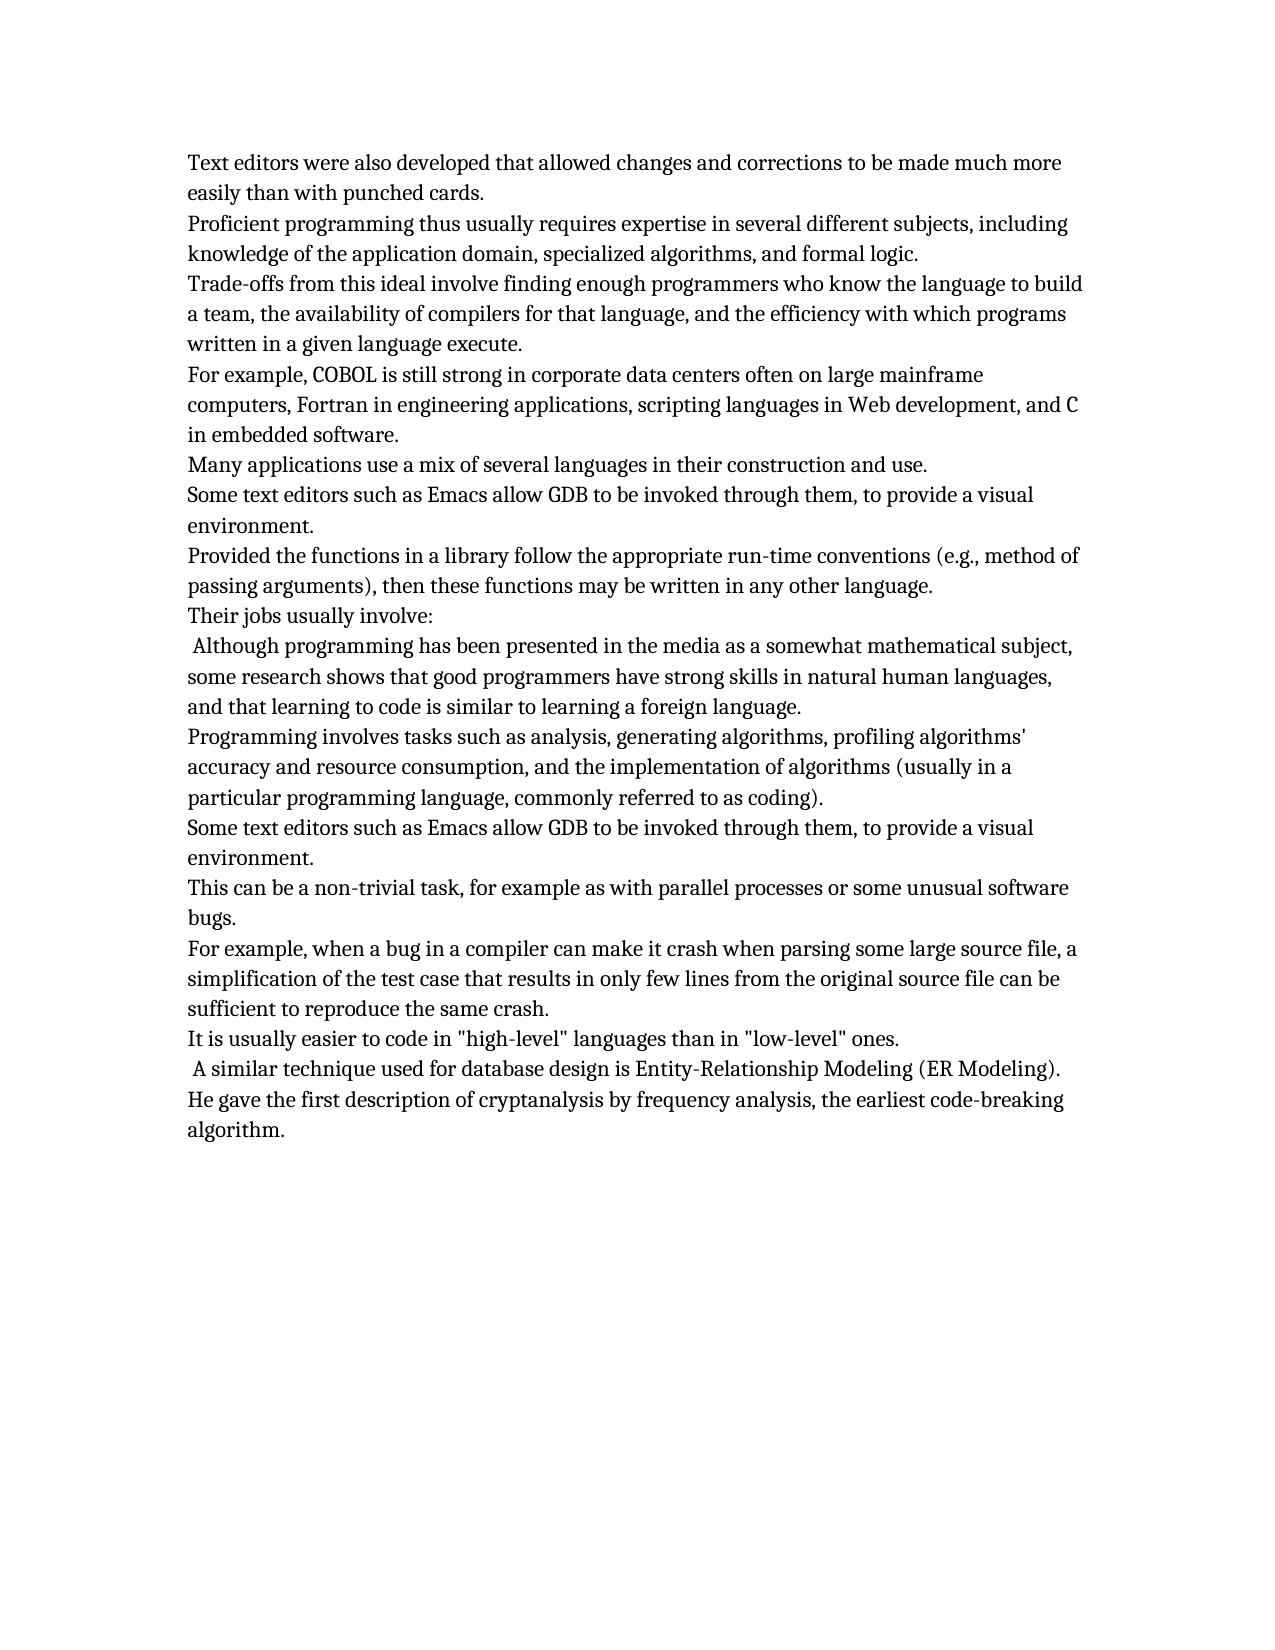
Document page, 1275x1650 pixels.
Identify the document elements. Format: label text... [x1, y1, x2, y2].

text Text editors were also developed that allowed changes and corrections to be made much more easily than with punched cards. Proficient programming thus usually requires expertise in several different subjects, including knowledge of the application domain, specialized algorithms, and formal logic. Trade-offs from this ideal involve finding enough programmers who know the language to build a team, the availability of compilers for that language, and the efficiency with which programs written in a given language execute. For example, COBOL is still strong in corporate data centers often on large mainframe computers, Fortran in engineering applications, scripting languages in Web development, and C in embedded software. Many applications use a mix of several languages in their construction and use. Some text editors such as Emacs allow GDB to be invoked through them, to provide a visual environment. Provided the functions in a library follow the appropriate run-time conventions (e.g., method of passing arguments), then these functions may be written in any other language. Their jobs usually involve: Although programming has been presented in the media as a somewhat mathematical subject, some research shows that good programmers have strong skills in natural human languages, and that learning to code is similar to learning a foreign language. Programming involves tasks such as analysis, generating algorithms, profiling algorithms' accuracy and resource consumption, and the implementation of algorithms (usually in a particular programming language, commonly referred to as coding). Some text editors such as Emacs allow GDB to be invoked through them, to provide a visual environment. This can be a non-trivial task, for example as with parallel processes or some unusual software bugs. For example, when a bug in a compiler can make it crash when parsing some large source file, a simplification of the test case that results in only few lines from the original source file can be sufficient to reproduce the same crash. It is usually easier to code in "high-level" languages than in "low-level" ones. A similar technique used for database design is Entity-Relationship Modeling (ER Modeling). He gave the first description of cryptanalysis by frequency analysis, the earliest code-breaking algorithm. [187, 150, 1087, 1143]
